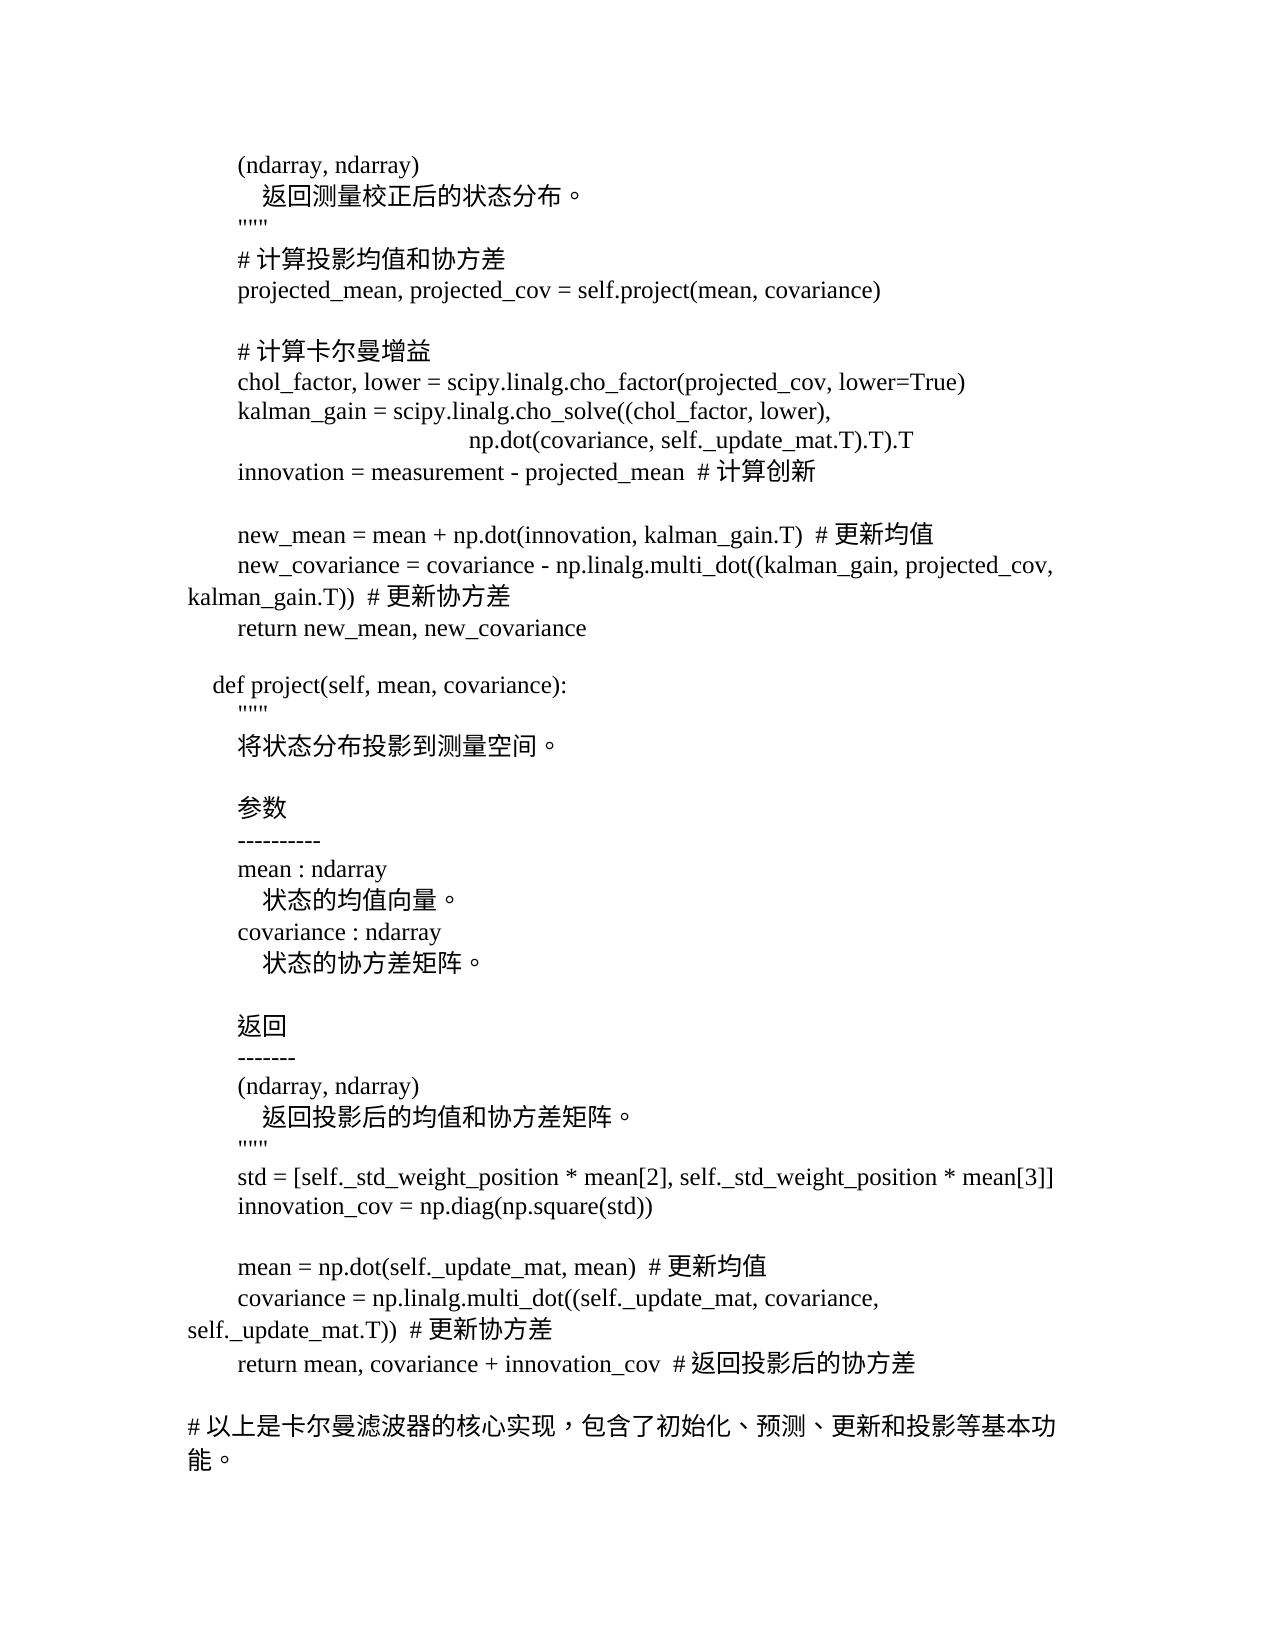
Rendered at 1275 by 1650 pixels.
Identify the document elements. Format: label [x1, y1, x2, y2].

text [187, 150, 1087, 1477]
